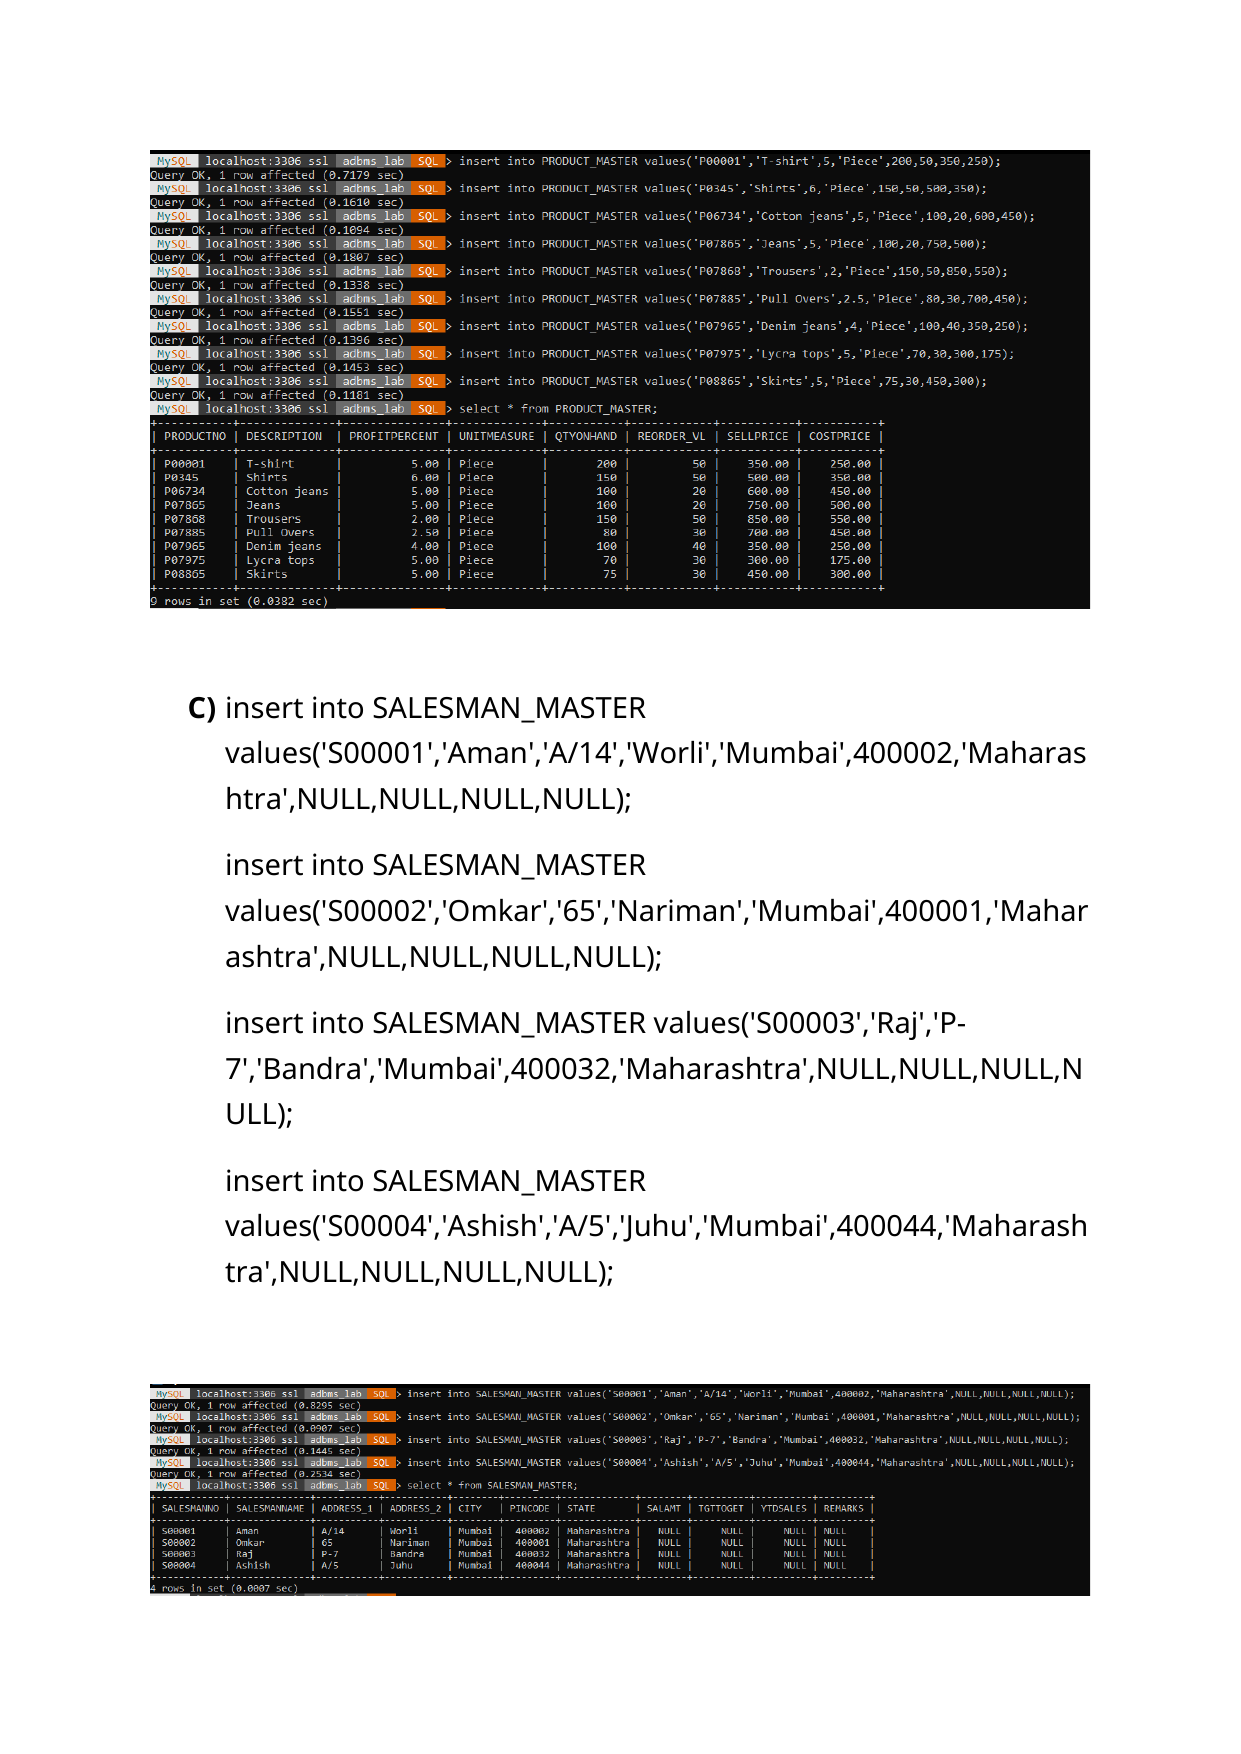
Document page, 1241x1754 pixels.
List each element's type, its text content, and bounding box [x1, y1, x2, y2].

picture [150, 150, 1091, 609]
picture [150, 1384, 1091, 1596]
list insert into SALESMAN_MASTER values('S00002','Omkar','65','Nariman','Mumbai',400001,'Maharashtra',NULL,NULL,NULL,NULL); [225, 844, 1090, 976]
list insert into SALESMAN_MASTER values('S00003','Raj','P-7','Bandra','Mumbai',400032,'Maharashtra',NULL,NULL,NULL,NULL); [225, 1002, 1090, 1133]
list insert into SALESMAN_MASTER values('S00004','Ashish','A/5','Juhu','Mumbai',400044,'Maharashtra',NULL,NULL,NULL,NULL); [225, 1160, 1090, 1291]
list insert into SALESMAN_MASTER values('S00001','Aman','A/14','Worli','Mumbai',400002,'Maharashtra',NULL,NULL,NULL,NULL); [187, 687, 1090, 818]
